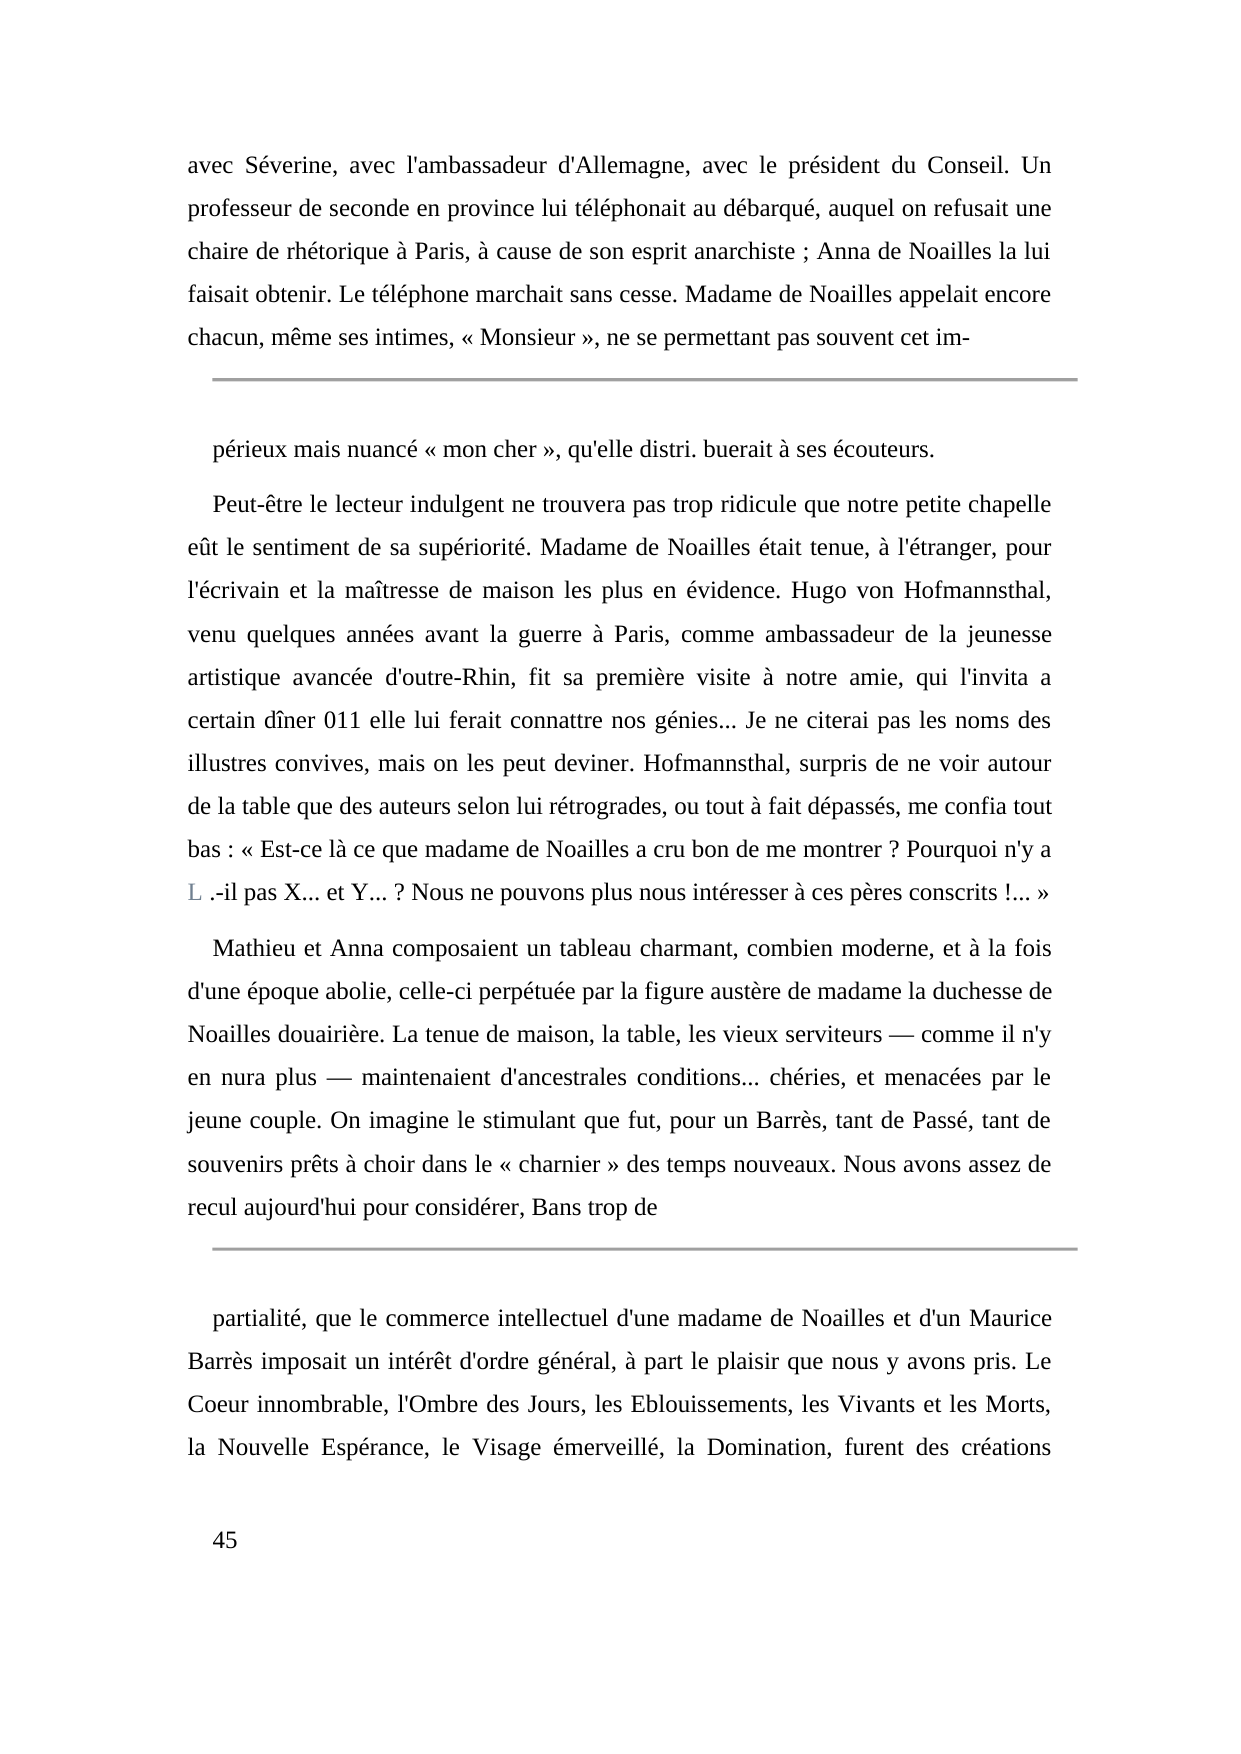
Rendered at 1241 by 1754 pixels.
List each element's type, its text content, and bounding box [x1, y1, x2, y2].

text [187, 1303, 1053, 1461]
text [187, 150, 1053, 351]
text Mathieu et Anna composaient un tableau charmant, combien moderne, et à la fois d'une époque abolie, celle-ci perpétuée par la figure austère de madame la duchesse de Noailles douairière. La tenue de maison, la table, les vieux serviteurs — comme il n'y en nura plus — maintenaient d'ancestrales conditions... chéries, et menacées par le jeune couple. On imagine le stimulant que fut, pour un Barrès, tant de Passé, tant de souvenirs prêts à choir dans le « charnier » des temps nouveaux. Nous avons assez de recul aujourd'hui pour considérer, Bans trop de [187, 933, 1053, 1221]
text Peut-être le lecteur indulgent ne trouvera pas trop ridicule que notre petite chapelle eût le sentiment de sa supériorité. Madame de Noailles était tenue, à l'étranger, pour l'écrivain et la maîtresse de maison les plus en évidence. Hugo von Hofmannsthal, venu quelques années avant la guerre à Paris, comme ambassadeur de la jeunesse artistique avancée d'outre-Rhin, fit sa première visite à notre amie, qui l'invita a certain dîner 011 elle lui ferait connattre nos génies... Je ne citerai pas les noms des illustres convives, mais on les peut deviner. Hofmannsthal, surpris de ne voir autour de la table que des auteurs selon lui rétrogrades, ou tout à fait dépassés, me confia tout bas : « Est-ce là ce que madame de Noailles a cru bon de me montrer ? Pourquoi n'y a L .-il pas X... et Y... ? Nous ne pouvons plus nous intéresser à ces pères conscrits !... » [187, 489, 1053, 906]
text périeux mais nuancé « mon cher », qu'elle distri. buerait à ses écouteurs. [187, 434, 1053, 462]
